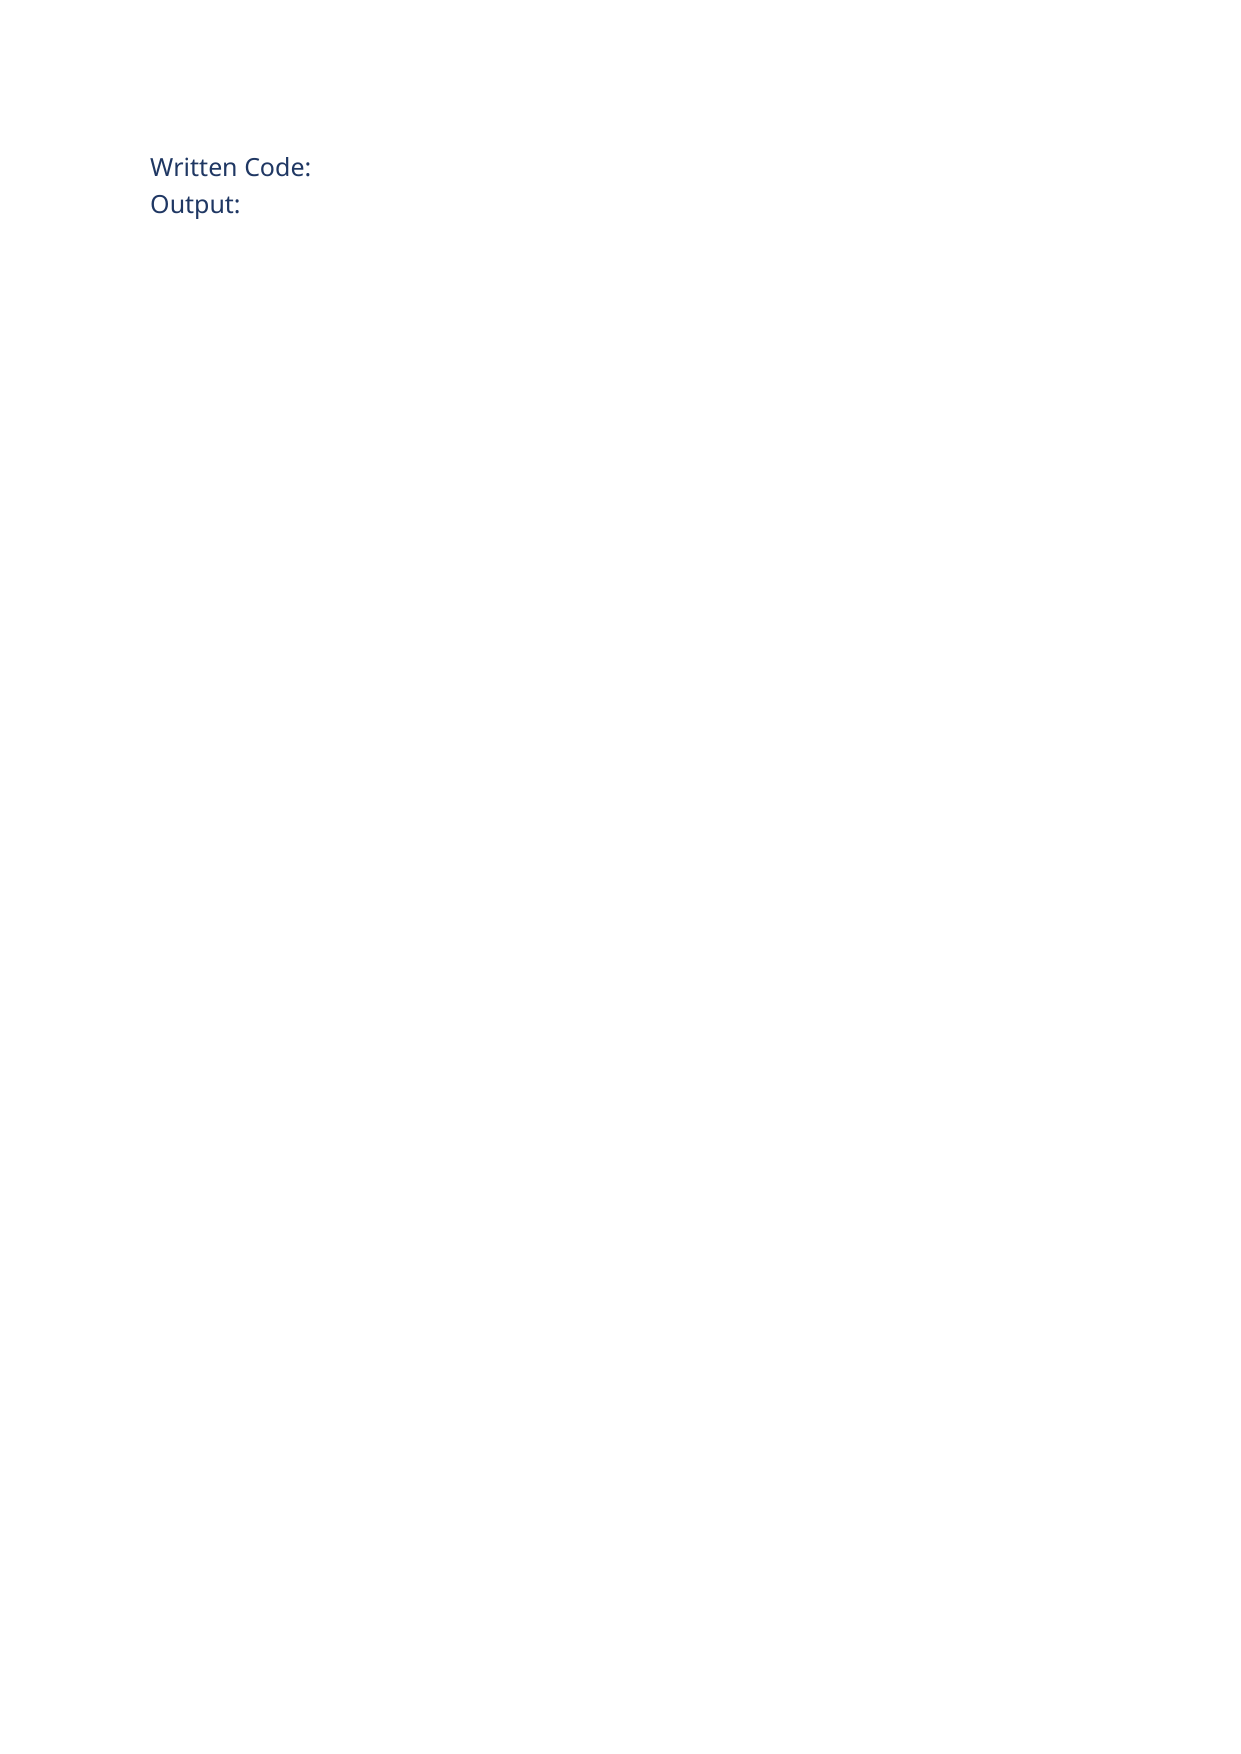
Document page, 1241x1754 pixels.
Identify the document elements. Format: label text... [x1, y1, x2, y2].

subtitle Written Code: [150, 150, 1090, 184]
text Output: [150, 187, 1090, 221]
